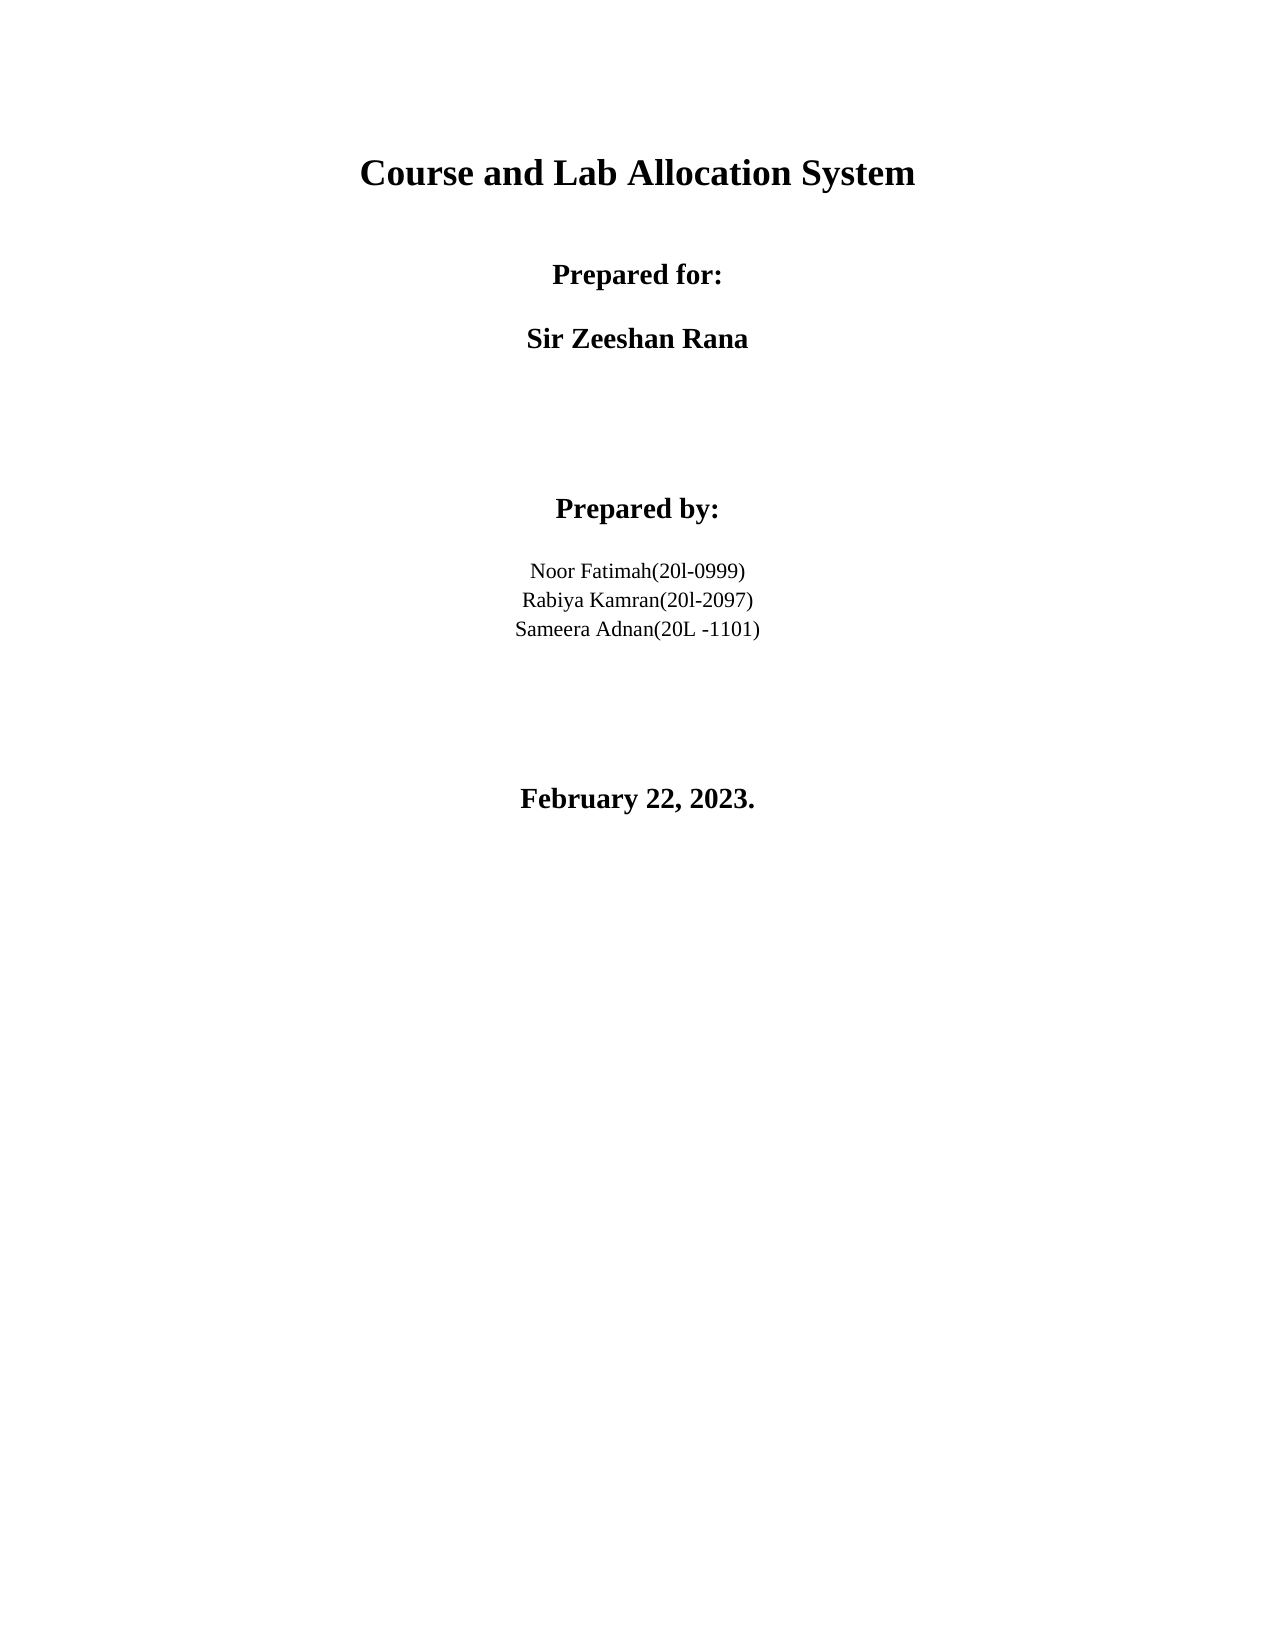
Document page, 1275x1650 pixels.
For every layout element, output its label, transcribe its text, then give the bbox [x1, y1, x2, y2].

text February 22, 2023. [150, 781, 1125, 815]
text Course and Lab Allocation System [150, 150, 1125, 193]
text Prepared by: [150, 491, 1125, 524]
text Prepared for: [150, 257, 1125, 291]
text Noor Fatimah(20l-0999) [150, 558, 1125, 583]
text Sir Zeeshan Rana [150, 321, 1125, 355]
text Rabiya Kamran(20l-2097) [150, 587, 1125, 612]
text Sameera Adnan(20L -1101) [150, 616, 1125, 641]
